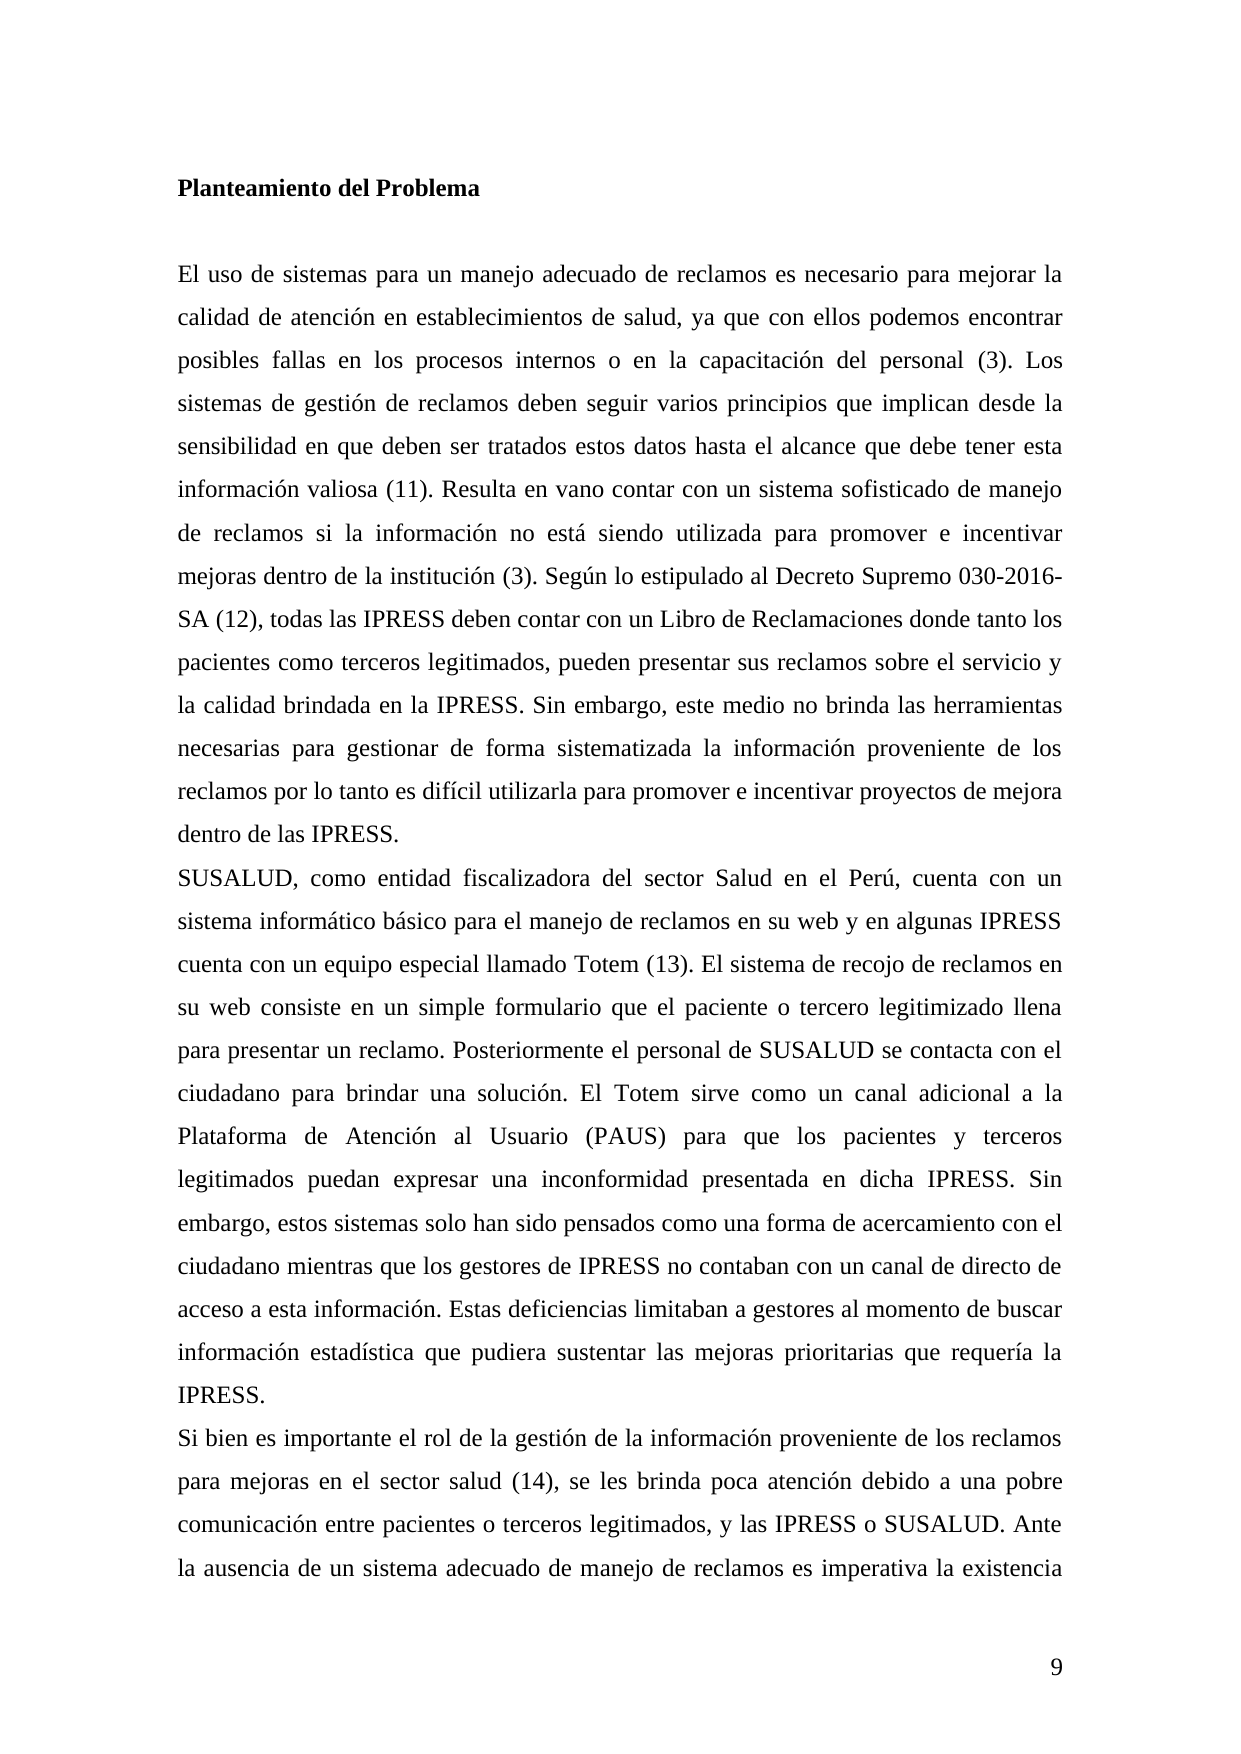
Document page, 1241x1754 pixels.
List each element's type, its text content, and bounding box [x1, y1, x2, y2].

subtitle Planteamiento del Problema [177, 173, 1063, 201]
text El uso de sistemas para un manejo adecuado de reclamos es necesario para mejorar la calidad de atención en establecimientos de salud, ya que con ellos podemos encontrar posibles fallas en los procesos internos o en la capacitación del personal (3). Los sistemas de gestión de reclamos deben seguir varios principios que implican desde la sensibilidad en que deben ser tratados estos datos hasta el alcance que debe tener esta información valiosa (11). Resulta en vano contar con un sistema sofisticado de manejo de reclamos si la información no está siendo utilizada para promover e incentivar mejoras dentro de la institución (3). Según lo estipulado al Decreto Supremo 030-2016-SA (12), todas las IPRESS deben contar con un Libro de Reclamaciones donde tanto los pacientes como terceros legitimados, pueden presentar sus reclamos sobre el servicio y la calidad brindada en la IPRESS. Sin embargo, este medio no brinda las herramientas necesarias para gestionar de forma sistematizada la información proveniente de los reclamos por lo tanto es difícil utilizarla para promover e incentivar proyectos de mejora dentro de las IPRESS. [177, 259, 1063, 848]
text SUSALUD, como entidad fiscalizadora del sector Salud en el Perú, cuenta con un sistema informático básico para el manejo de reclamos en su web y en algunas IPRESS cuenta con un equipo especial llamado Totem (13). El sistema de recojo de reclamos en su web consiste en un simple formulario que el paciente o tercero legitimizado llena para presentar un reclamo. Posteriormente el personal de SUSALUD se contacta con el ciudadano para brindar una solución. El Totem sirve como un canal adicional a la Plataforma de Atención al Usuario (PAUS) para que los pacientes y terceros legitimados puedan expresar una inconformidad presentada en dicha IPRESS. Sin embargo, estos sistemas solo han sido pensados como una forma de acercamiento con el ciudadano mientras que los gestores de IPRESS no contaban con un canal de directo de acceso a esta información. Estas deficiencias limitaban a gestores al momento de buscar información estadística que pudiera sustentar las mejoras prioritarias que requería la IPRESS. [177, 863, 1063, 1409]
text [177, 1423, 1063, 1581]
